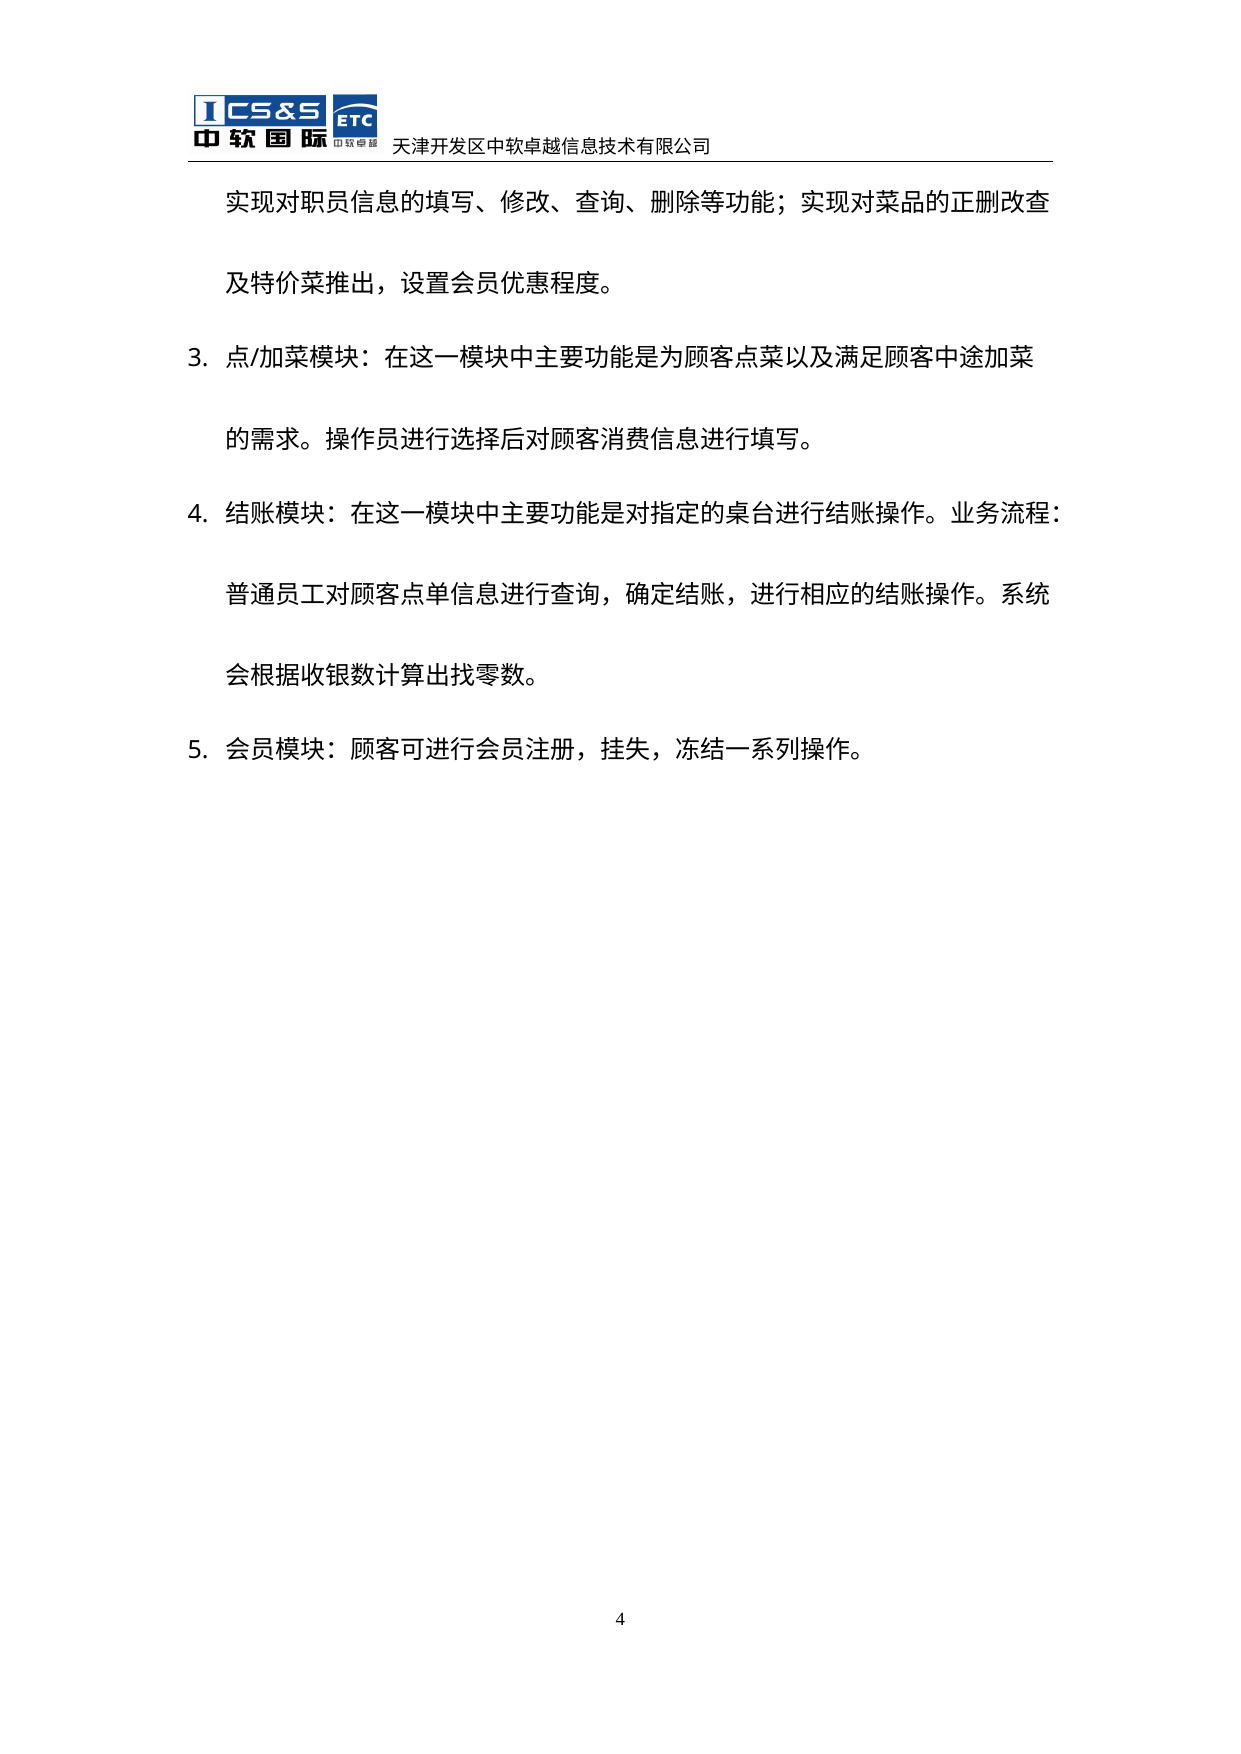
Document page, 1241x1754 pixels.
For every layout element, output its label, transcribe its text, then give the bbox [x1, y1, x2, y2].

list 职工管理模块：只有经理有权限对这一模块进行修改，在这一模块中主要是实现对职员信息的填写、修改、查询、删除等功能；实现对菜品的正删改查及特价菜推出，设置会员优惠程度。 [187, 168, 1053, 314]
picture [187, 88, 383, 154]
list 点/加菜模块：在这一模块中主要功能是为顾客点菜以及满足顾客中途加菜的需求。操作员进行选择后对顾客消费信息进行填写。 [187, 323, 1053, 470]
list 结账模块：在这一模块中主要功能是对指定的桌台进行结账操作。业务流程：普通员工对顾客点单信息进行查询，确定结账，进行相应的结账操作。系统会根据收银数计算出找零数。 [187, 479, 1053, 706]
list 会员模块：顾客可进行会员注册，挂失，冻结一系列操作。 [187, 715, 1053, 780]
